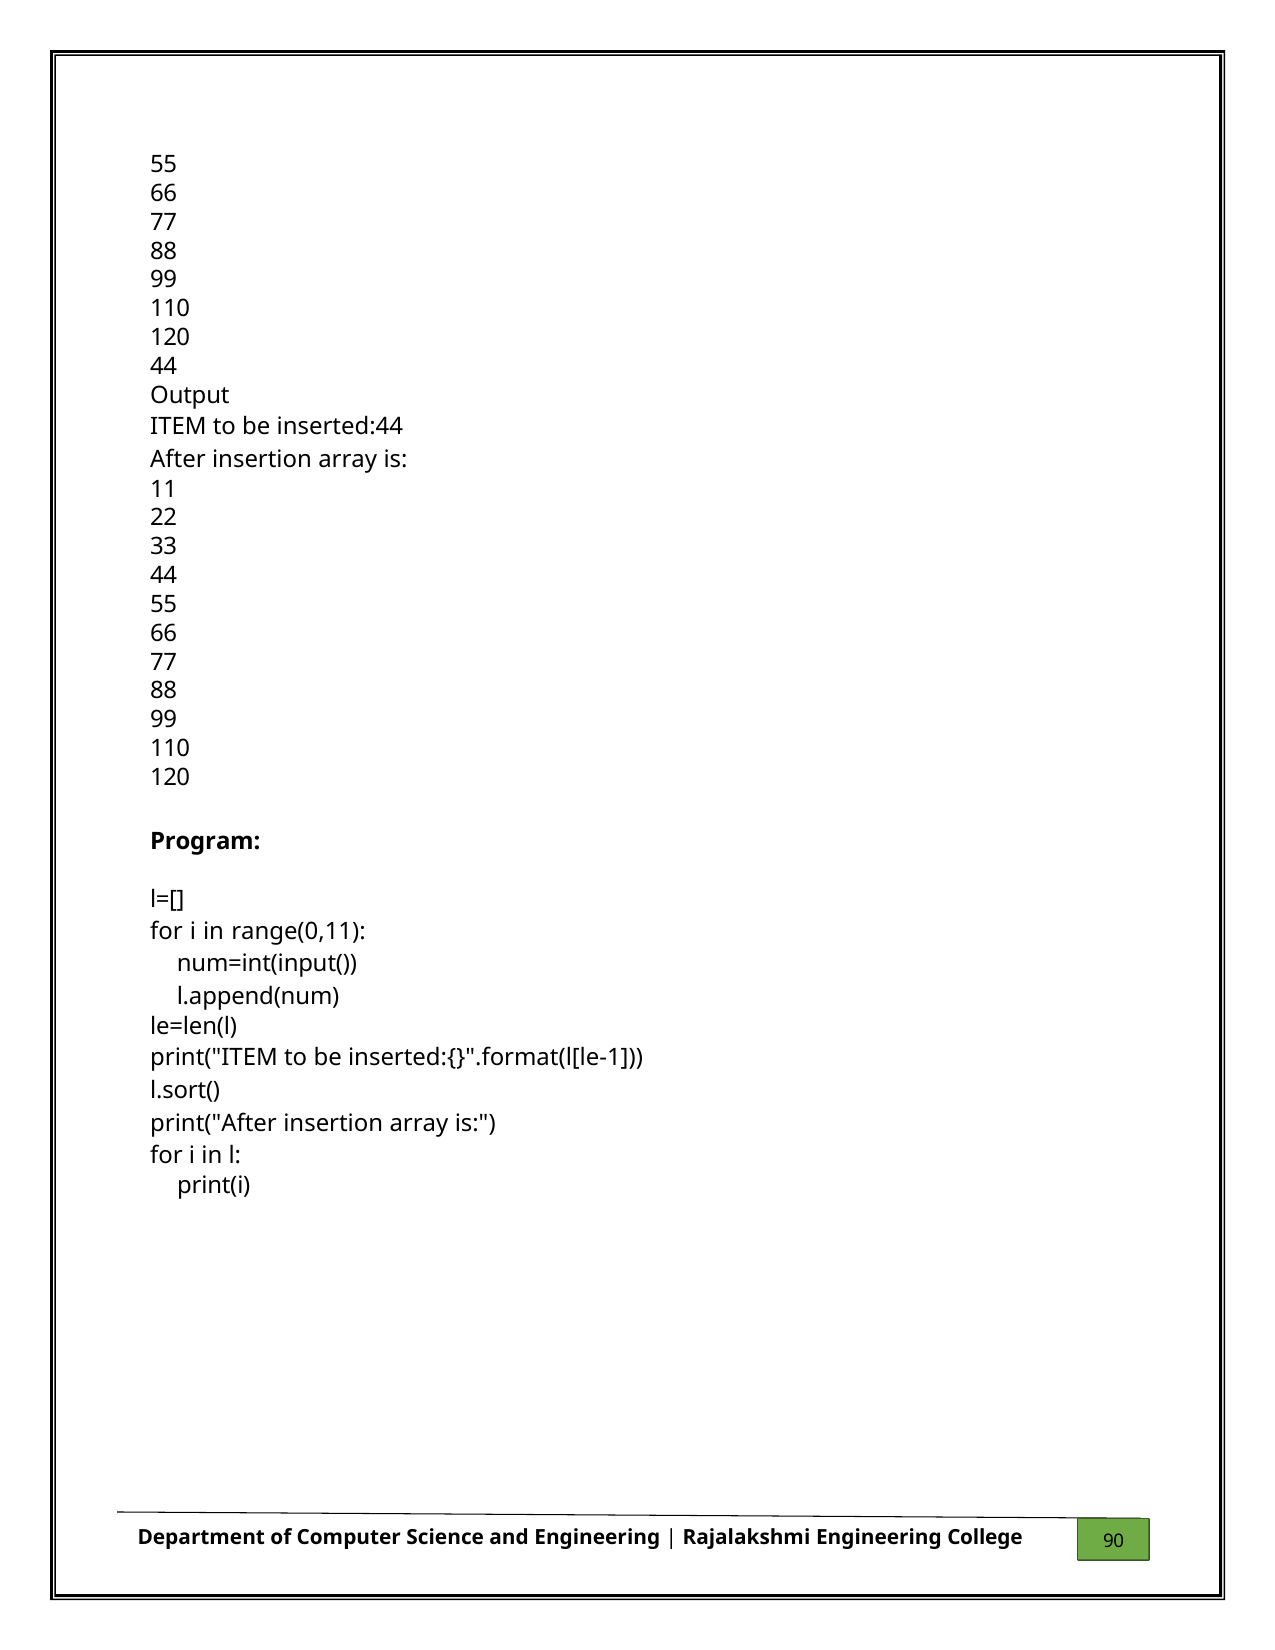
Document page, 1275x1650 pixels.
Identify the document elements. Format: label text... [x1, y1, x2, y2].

text 22 [150, 503, 1137, 532]
text 55 [150, 589, 1137, 618]
text 110 [150, 294, 1137, 322]
text Program: [150, 823, 1137, 856]
text 33 [150, 532, 1137, 561]
text 11 [150, 474, 1137, 503]
text 110 [150, 733, 1137, 762]
text print(i) [177, 1171, 1137, 1199]
text 66 [150, 178, 1137, 207]
text 55 [150, 150, 1137, 178]
text 44 [150, 561, 1137, 589]
text 66 [150, 618, 1137, 647]
text 120 [150, 762, 1137, 791]
text for i in range(0,11): num=int(input()) l.append(num) [150, 913, 366, 1011]
text 120 [150, 322, 1137, 351]
text print("ITEM to be inserted:{}".format(l[le-1])) l.sort() [150, 1040, 708, 1105]
text 99 [150, 265, 1137, 294]
text l=[] [150, 885, 1137, 913]
text 77 [150, 647, 1137, 676]
text 99 [150, 704, 1137, 733]
text le=len(l) [150, 1011, 1137, 1040]
text Output [150, 380, 1137, 409]
text ITEM to be inserted:44 After insertion array is: [150, 409, 446, 474]
text 88 [150, 676, 1137, 704]
text 77 [150, 207, 1137, 236]
text 88 [150, 236, 1137, 265]
text 44 [150, 351, 1137, 380]
text print("After insertion array is:") for i in l: [150, 1106, 527, 1171]
